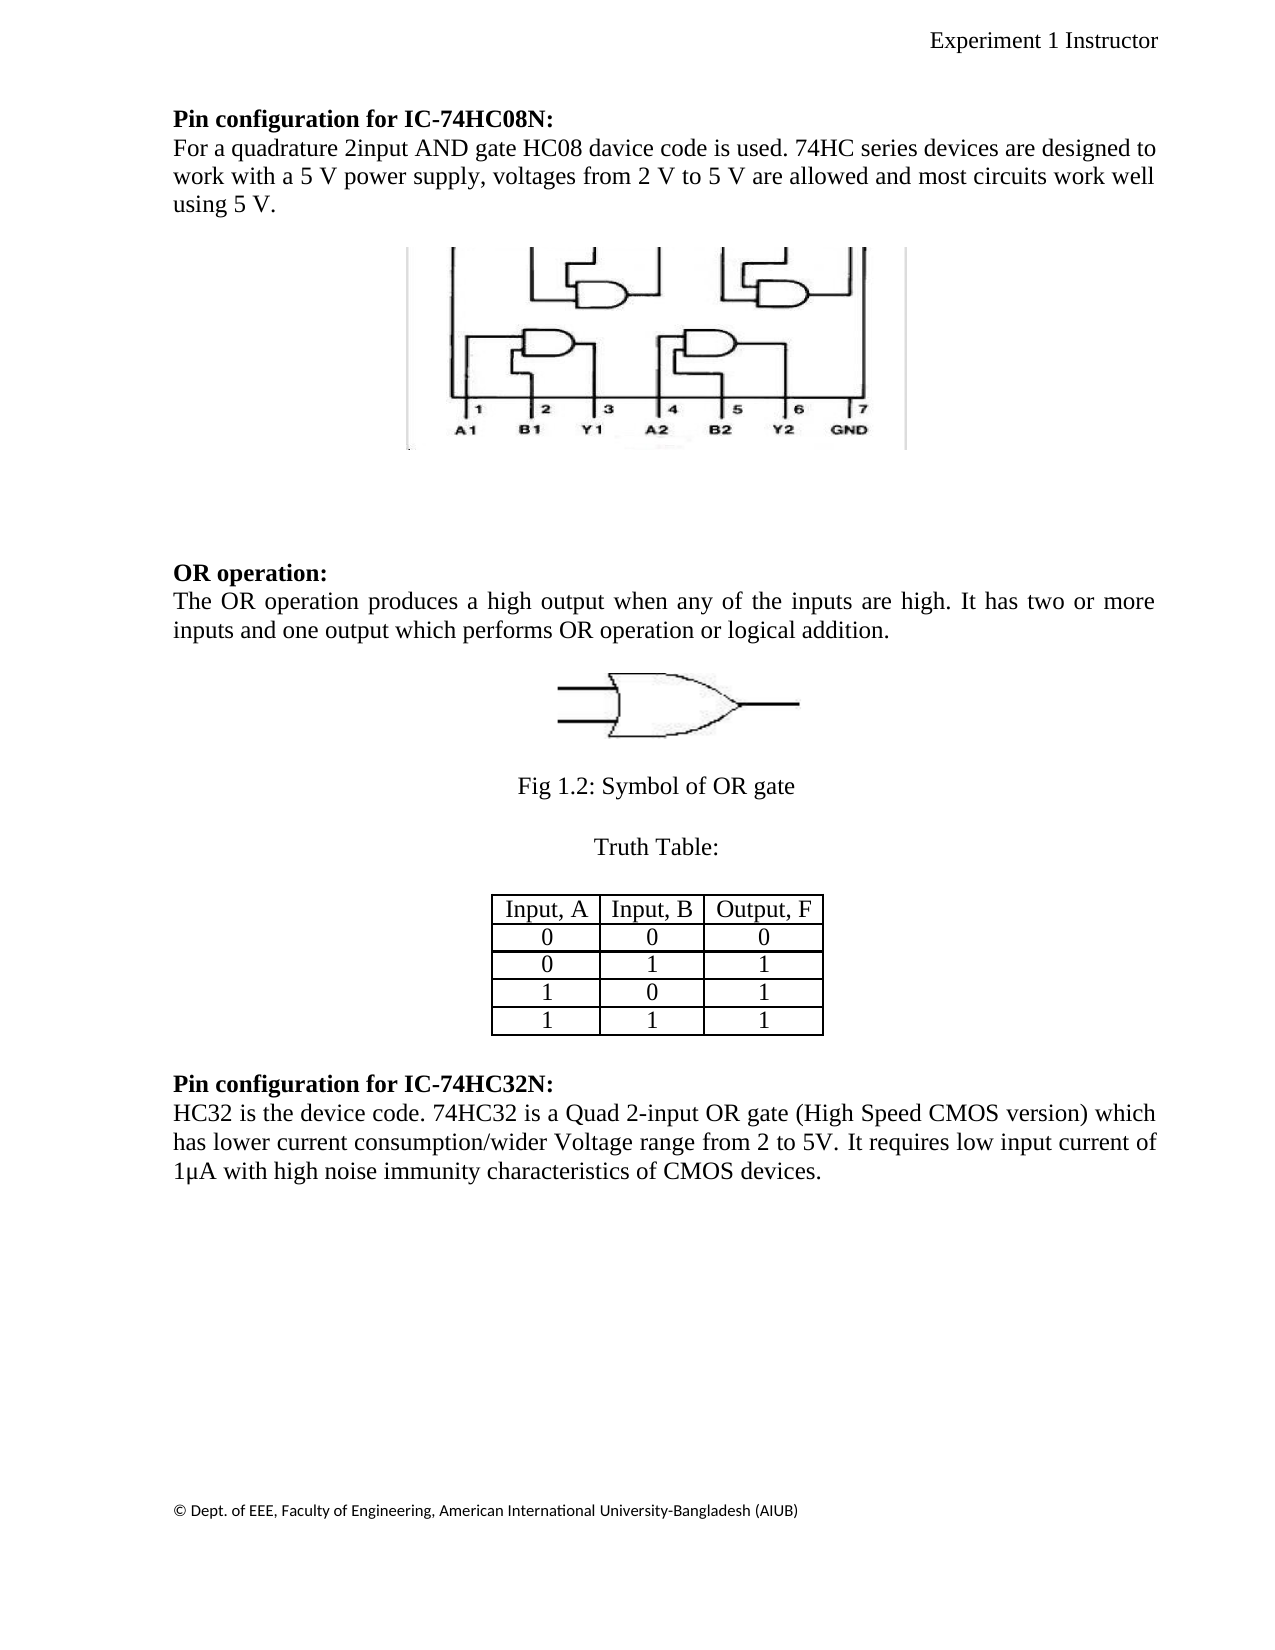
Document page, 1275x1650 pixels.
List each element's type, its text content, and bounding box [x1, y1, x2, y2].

subtitle Pin configuration for IC-74HC08N: [173, 104, 1158, 133]
text HC32 is the device code. 74HC32 is a Quad 2-input OR gate (High Speed CMOS version) which has lower current consumption/wider Voltage range from 2 to 5V. It requires low input current of 1μA with high noise immunity characteristics of CMOS devices. [173, 1098, 1157, 1184]
table_cell 0 [601, 980, 703, 1006]
table_header Input, A [493, 896, 599, 923]
text For a quadrature 2input AND gate HC08 davice code is used. 74HC series devices are designed to work with a 5 V power supply, voltages from 2 V to 5 V are allowed and most circuits work well using 5 V. [173, 134, 1157, 218]
text The OR operation produces a high output when any of the inputs are high. It has two or more inputs and one output which performs OR operation or logical addition. [173, 587, 1157, 643]
table_cell 1 [493, 1008, 599, 1034]
table_cell 1 [705, 1008, 822, 1034]
table_cell 1 [601, 953, 703, 978]
subtitle OR operation: [173, 558, 1158, 587]
table_cell 0 [493, 925, 599, 950]
table_cell 1 [705, 980, 822, 1006]
picture [405, 247, 907, 450]
table_cell 1 [705, 953, 822, 978]
table_cell 0 [705, 925, 822, 950]
table_cell 0 [493, 953, 599, 978]
table_cell 0 [601, 925, 703, 950]
table_header Input, B [601, 896, 703, 923]
table_header Output, F [705, 896, 822, 923]
picture [557, 673, 802, 739]
table_cell 1 [493, 980, 599, 1006]
subtitle Pin configuration for IC-74HC32N: [173, 1069, 1158, 1098]
table_cell 1 [601, 1008, 703, 1034]
